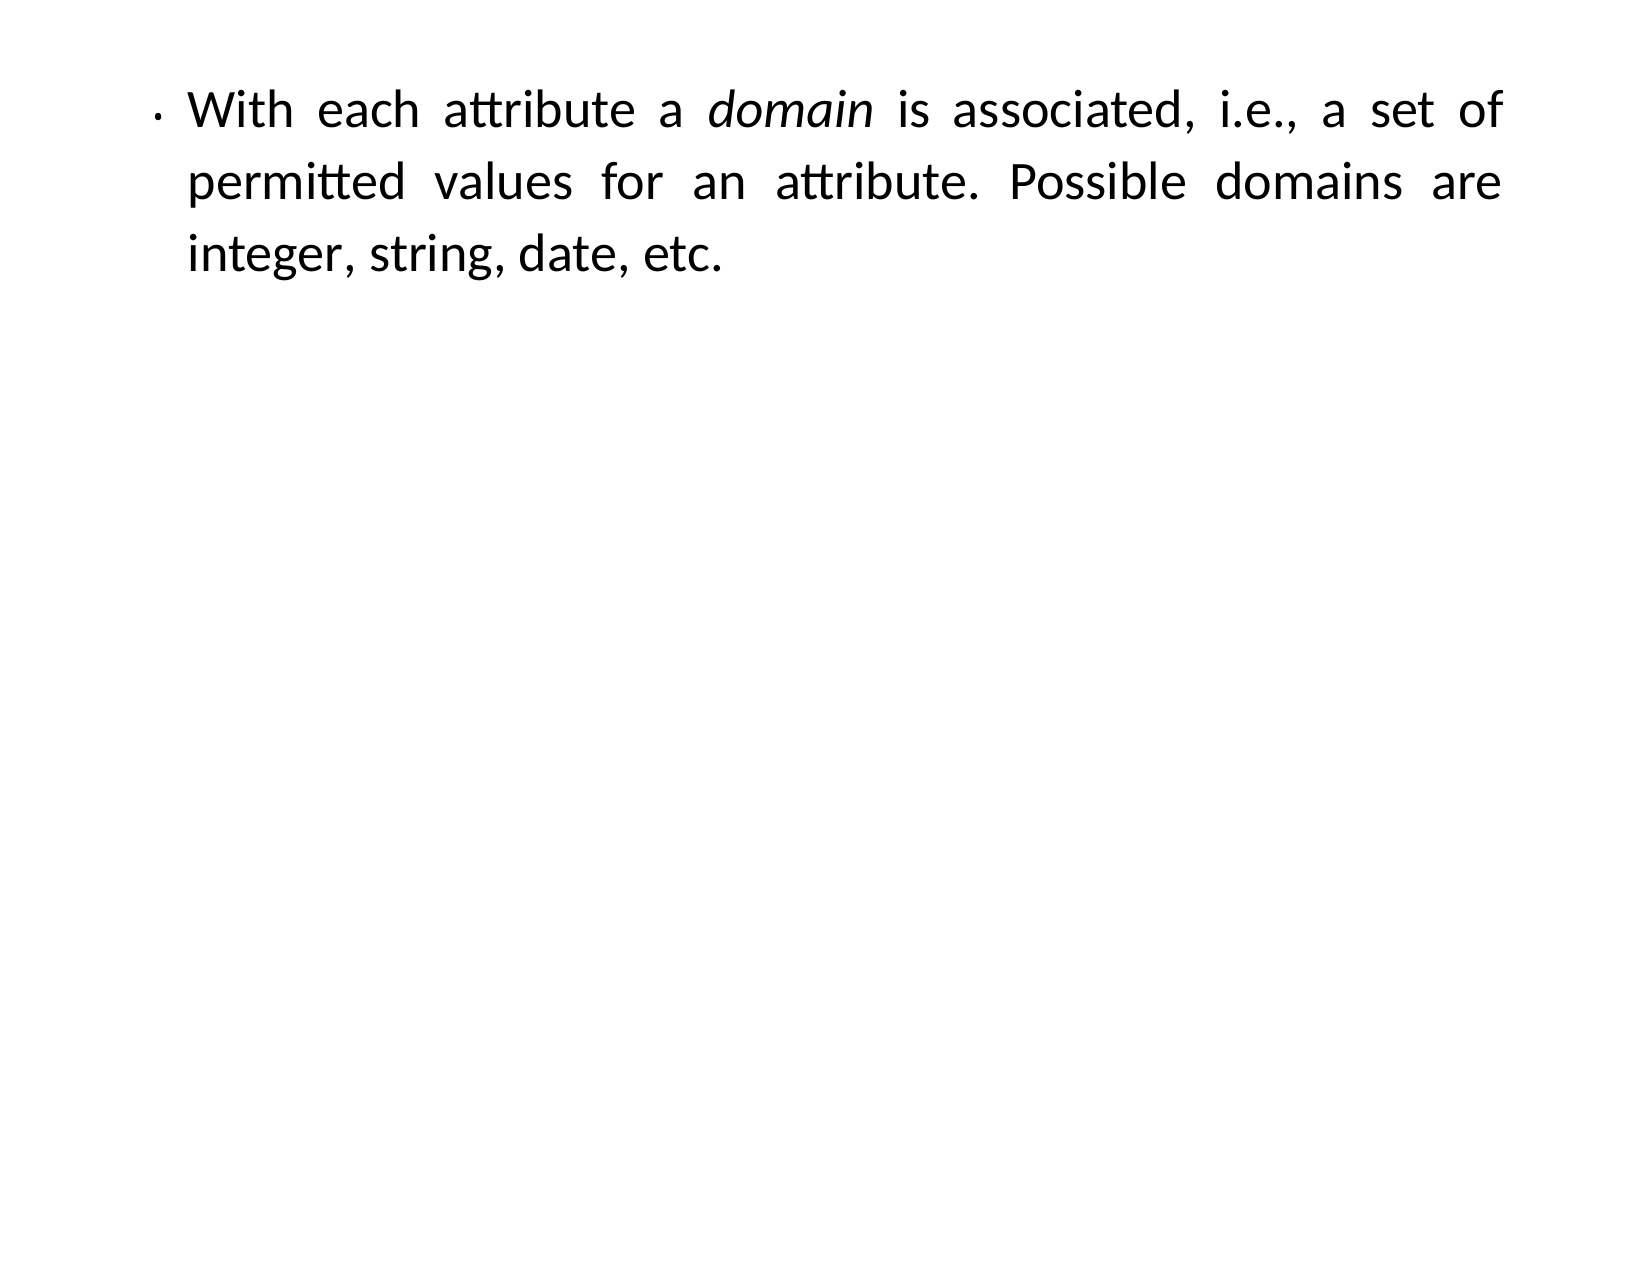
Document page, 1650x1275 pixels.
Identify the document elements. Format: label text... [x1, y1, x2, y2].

list With each attribute a domain is associated, i.e., a set of permitted values for an attribute. Possible domains are integer, string, date, etc. [150, 75, 1504, 285]
